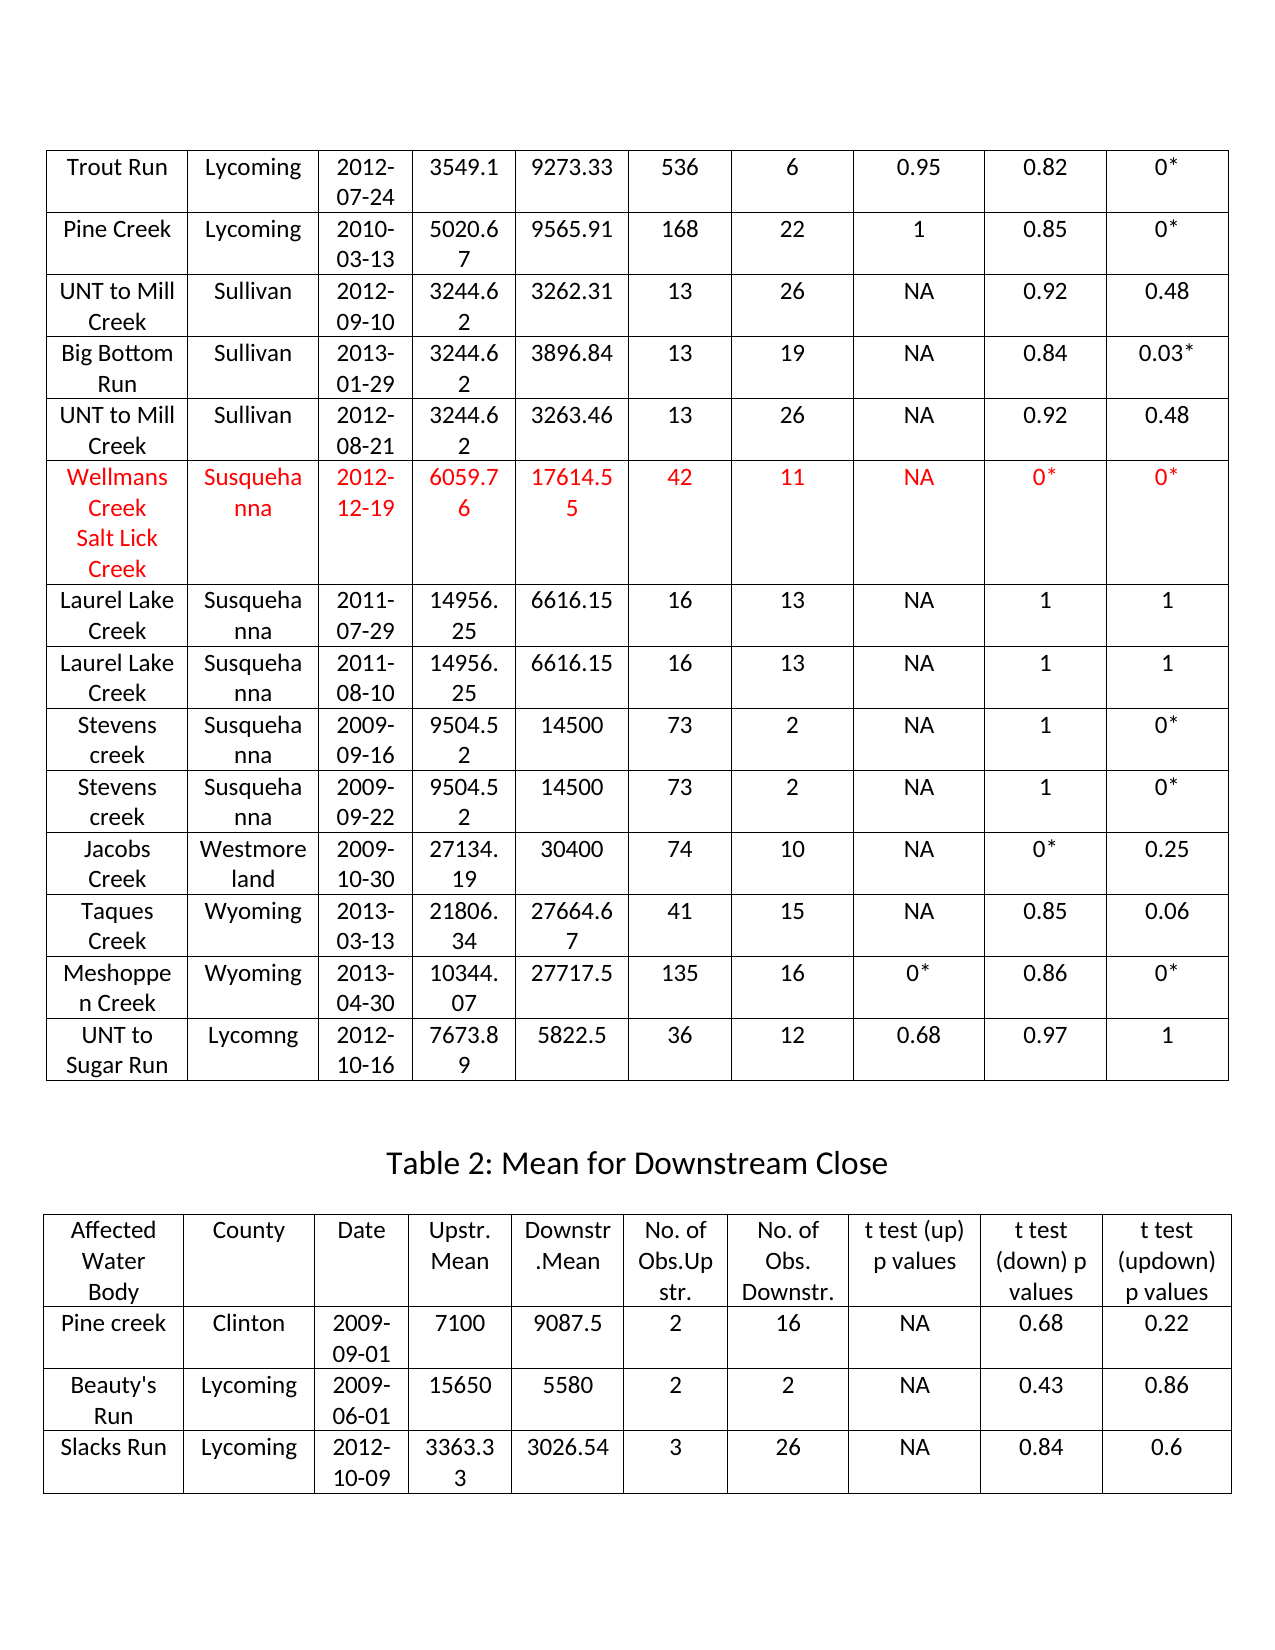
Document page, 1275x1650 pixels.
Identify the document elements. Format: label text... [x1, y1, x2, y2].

table_header t test (updown) p values [1103, 1215, 1231, 1306]
table_cell 36 [629, 1019, 731, 1080]
table_cell 2 [624, 1369, 727, 1430]
table_cell 0.68 [981, 1307, 1102, 1368]
table_cell Pine creek [44, 1307, 183, 1368]
table_cell 0.48 [1107, 399, 1228, 460]
table_cell Sullivan [188, 399, 318, 460]
table_cell 3363.33 [409, 1431, 511, 1492]
table_cell 0* [854, 957, 984, 1018]
table_cell Lycoming [184, 1431, 314, 1492]
table_cell 5020.67 [413, 213, 515, 274]
table_cell 27134.19 [413, 833, 515, 894]
table_cell Susquehanna [188, 771, 318, 832]
table_cell Beauty's Run [44, 1369, 183, 1430]
table_cell 2009-09-22 [319, 771, 412, 832]
table_cell NA [854, 709, 984, 770]
table_cell Sullivan [188, 337, 318, 398]
table_cell Wyoming [188, 895, 318, 956]
table_cell NA [849, 1369, 980, 1430]
table_cell Susquehanna [188, 647, 318, 708]
table_cell 1 [985, 709, 1106, 770]
table_header Date [315, 1215, 408, 1306]
table_header No. of Obs. Downstr. [728, 1215, 848, 1306]
table_cell Pine Creek [47, 213, 187, 274]
table_cell 5822.5 [516, 1019, 628, 1080]
table_cell UNT to Sugar Run [47, 1019, 187, 1080]
table_cell 2 [732, 709, 853, 770]
table_cell 0.84 [985, 337, 1106, 398]
table_cell 0.86 [985, 957, 1106, 1018]
table_cell 2 [728, 1369, 848, 1430]
table_cell NA [854, 275, 984, 336]
table_cell 2009-09-16 [319, 709, 412, 770]
table_cell 0* [1107, 771, 1228, 832]
table_cell Susquehanna [188, 585, 318, 646]
table_cell NA [854, 647, 984, 708]
table_cell 27664.67 [516, 895, 628, 956]
table_cell Laurel Lake Creek [47, 585, 187, 646]
table_cell NA [854, 771, 984, 832]
table_cell 2012-12-19 [319, 461, 412, 583]
table_cell 16 [728, 1307, 848, 1368]
table_cell Slacks Run [44, 1431, 183, 1492]
table_cell Wellmans Creek Salt Lick Creek [47, 461, 187, 583]
table_cell 14956.25 [413, 647, 515, 708]
table_cell Stevens creek [47, 771, 187, 832]
table_cell 26 [728, 1431, 848, 1492]
table_cell NA [854, 833, 984, 894]
table_cell 7673.89 [413, 1019, 515, 1080]
table_cell 0* [1107, 461, 1228, 583]
table_cell Jacobs Creek [47, 833, 187, 894]
table_cell NA [849, 1431, 980, 1492]
table_cell 3244.62 [413, 399, 515, 460]
table_cell 1 [1107, 647, 1228, 708]
table_cell 0.25 [1107, 833, 1228, 894]
table_cell Lycoming [188, 151, 318, 212]
table_cell 9504.52 [413, 771, 515, 832]
table_cell 3896.84 [516, 337, 628, 398]
table_cell 9087.5 [512, 1307, 623, 1368]
table_cell NA [854, 337, 984, 398]
table_cell 13 [629, 399, 731, 460]
table_cell 1 [1107, 585, 1228, 646]
table_cell Laurel Lake Creek [47, 647, 187, 708]
table_cell 7100 [409, 1307, 511, 1368]
table_cell Clinton [184, 1307, 314, 1368]
table_cell UNT to Mill Creek [47, 399, 187, 460]
table_cell 0.85 [985, 213, 1106, 274]
table_cell 27717.5 [516, 957, 628, 1018]
table_header t test (up) p values [849, 1215, 980, 1306]
table_cell 3244.62 [413, 337, 515, 398]
table_cell 0* [985, 833, 1106, 894]
table_cell 0.82 [985, 151, 1106, 212]
table_cell Lycoming [188, 213, 318, 274]
table_cell 17614.55 [516, 461, 628, 583]
table_cell 21806.34 [413, 895, 515, 956]
table_cell 10344.07 [413, 957, 515, 1018]
table_header Downstr.Mean [512, 1215, 623, 1306]
table_cell 9273.33 [516, 151, 628, 212]
table_cell 3026.54 [512, 1431, 623, 1492]
table_cell 13 [732, 647, 853, 708]
table_cell 6 [732, 151, 853, 212]
table_cell Trout Run [47, 151, 187, 212]
table_cell 13 [629, 275, 731, 336]
table_cell 2013-04-30 [319, 957, 412, 1018]
table_cell 0.92 [985, 275, 1106, 336]
table_cell 16 [629, 647, 731, 708]
table_cell 536 [629, 151, 731, 212]
table_cell 6616.15 [516, 647, 628, 708]
table_cell Lycomng [188, 1019, 318, 1080]
table_cell 2011-08-10 [319, 647, 412, 708]
table_cell 11 [732, 461, 853, 583]
table_cell 2012-10-16 [319, 1019, 412, 1080]
table_cell 3244.62 [413, 275, 515, 336]
table_cell 0.85 [985, 895, 1106, 956]
table_cell 10 [732, 833, 853, 894]
table_cell 14500 [516, 771, 628, 832]
text Table 2: Mean for Downstream Close [150, 1142, 1125, 1183]
table_cell 0* [1107, 709, 1228, 770]
table_cell 2009-06-01 [315, 1369, 408, 1430]
table_cell 42 [629, 461, 731, 583]
table_cell 0* [1107, 213, 1228, 274]
table_header t test (down) p values [981, 1215, 1102, 1306]
table_cell NA [854, 399, 984, 460]
table_cell 16 [732, 957, 853, 1018]
table_cell Wyoming [188, 957, 318, 1018]
table_cell 0* [1107, 151, 1228, 212]
table_cell 0.84 [981, 1431, 1102, 1492]
table_cell 14500 [516, 709, 628, 770]
table_cell 0.95 [854, 151, 984, 212]
table_cell 2012-07-24 [319, 151, 412, 212]
table_cell NA [854, 461, 984, 583]
table_cell 1 [985, 585, 1106, 646]
table_cell NA [854, 895, 984, 956]
table_cell 9565.91 [516, 213, 628, 274]
table_cell 74 [629, 833, 731, 894]
table_cell 41 [629, 895, 731, 956]
table_cell NA [849, 1307, 980, 1368]
table_cell 0.43 [981, 1369, 1102, 1430]
table_cell 13 [732, 585, 853, 646]
table_cell 2013-03-13 [319, 895, 412, 956]
table_cell 135 [629, 957, 731, 1018]
table_cell 15 [732, 895, 853, 956]
table_cell Susquehanna [188, 461, 318, 583]
table_cell 3 [624, 1431, 727, 1492]
table_cell 1 [985, 771, 1106, 832]
table_cell 15650 [409, 1369, 511, 1430]
table_cell 2009-10-30 [319, 833, 412, 894]
table_cell 9504.52 [413, 709, 515, 770]
table_cell Sullivan [188, 275, 318, 336]
table_cell 3262.31 [516, 275, 628, 336]
table_cell 5580 [512, 1369, 623, 1430]
table_cell 1 [1107, 1019, 1228, 1080]
table_cell 0.22 [1103, 1307, 1231, 1368]
table_cell Meshoppen Creek [47, 957, 187, 1018]
table_cell 1 [854, 213, 984, 274]
table_header No. of Obs.Upstr. [624, 1215, 727, 1306]
table_cell 14956.25 [413, 585, 515, 646]
table_cell 26 [732, 275, 853, 336]
table_cell 30400 [516, 833, 628, 894]
table_cell 0.86 [1103, 1369, 1231, 1430]
table_cell Susquehanna [188, 709, 318, 770]
table_cell 2012-09-10 [319, 275, 412, 336]
table_cell 1 [985, 647, 1106, 708]
table_cell 26 [732, 399, 853, 460]
table_cell 73 [629, 771, 731, 832]
table_cell 3549.1 [413, 151, 515, 212]
table_cell Lycoming [184, 1369, 314, 1430]
table_cell 0.92 [985, 399, 1106, 460]
table_cell Big Bottom Run [47, 337, 187, 398]
table_cell 73 [629, 709, 731, 770]
table_cell 168 [629, 213, 731, 274]
table_cell 16 [629, 585, 731, 646]
table_cell Westmoreland [188, 833, 318, 894]
table_header Affected Water Body [44, 1215, 183, 1306]
table_cell 13 [629, 337, 731, 398]
table_cell 2 [732, 771, 853, 832]
table_cell Taques Creek [47, 895, 187, 956]
table_header County [184, 1215, 314, 1306]
table_cell 0.48 [1107, 275, 1228, 336]
table_header Upstr. Mean [409, 1215, 511, 1306]
table_cell NA [854, 585, 984, 646]
table_cell 2 [624, 1307, 727, 1368]
table_cell 0* [985, 461, 1106, 583]
table_cell 0.03* [1107, 337, 1228, 398]
table_cell 2009-09-01 [315, 1307, 408, 1368]
table_cell UNT to Mill Creek [47, 275, 187, 336]
table_cell 0.97 [985, 1019, 1106, 1080]
table_cell 19 [732, 337, 853, 398]
table_cell 2012-08-21 [319, 399, 412, 460]
table_cell 12 [732, 1019, 853, 1080]
table_cell 0.06 [1107, 895, 1228, 956]
table_cell 0* [1107, 957, 1228, 1018]
table_cell 0.6 [1103, 1431, 1231, 1492]
table_cell Stevens creek [47, 709, 187, 770]
table_cell 2012-10-09 [315, 1431, 408, 1492]
table_cell 2010-03-13 [319, 213, 412, 274]
table_cell 2013-01-29 [319, 337, 412, 398]
table_cell 2011-07-29 [319, 585, 412, 646]
table_cell 0.68 [854, 1019, 984, 1080]
table_cell 3263.46 [516, 399, 628, 460]
table_cell 6616.15 [516, 585, 628, 646]
table_cell 6059.76 [413, 461, 515, 583]
table_cell 22 [732, 213, 853, 274]
